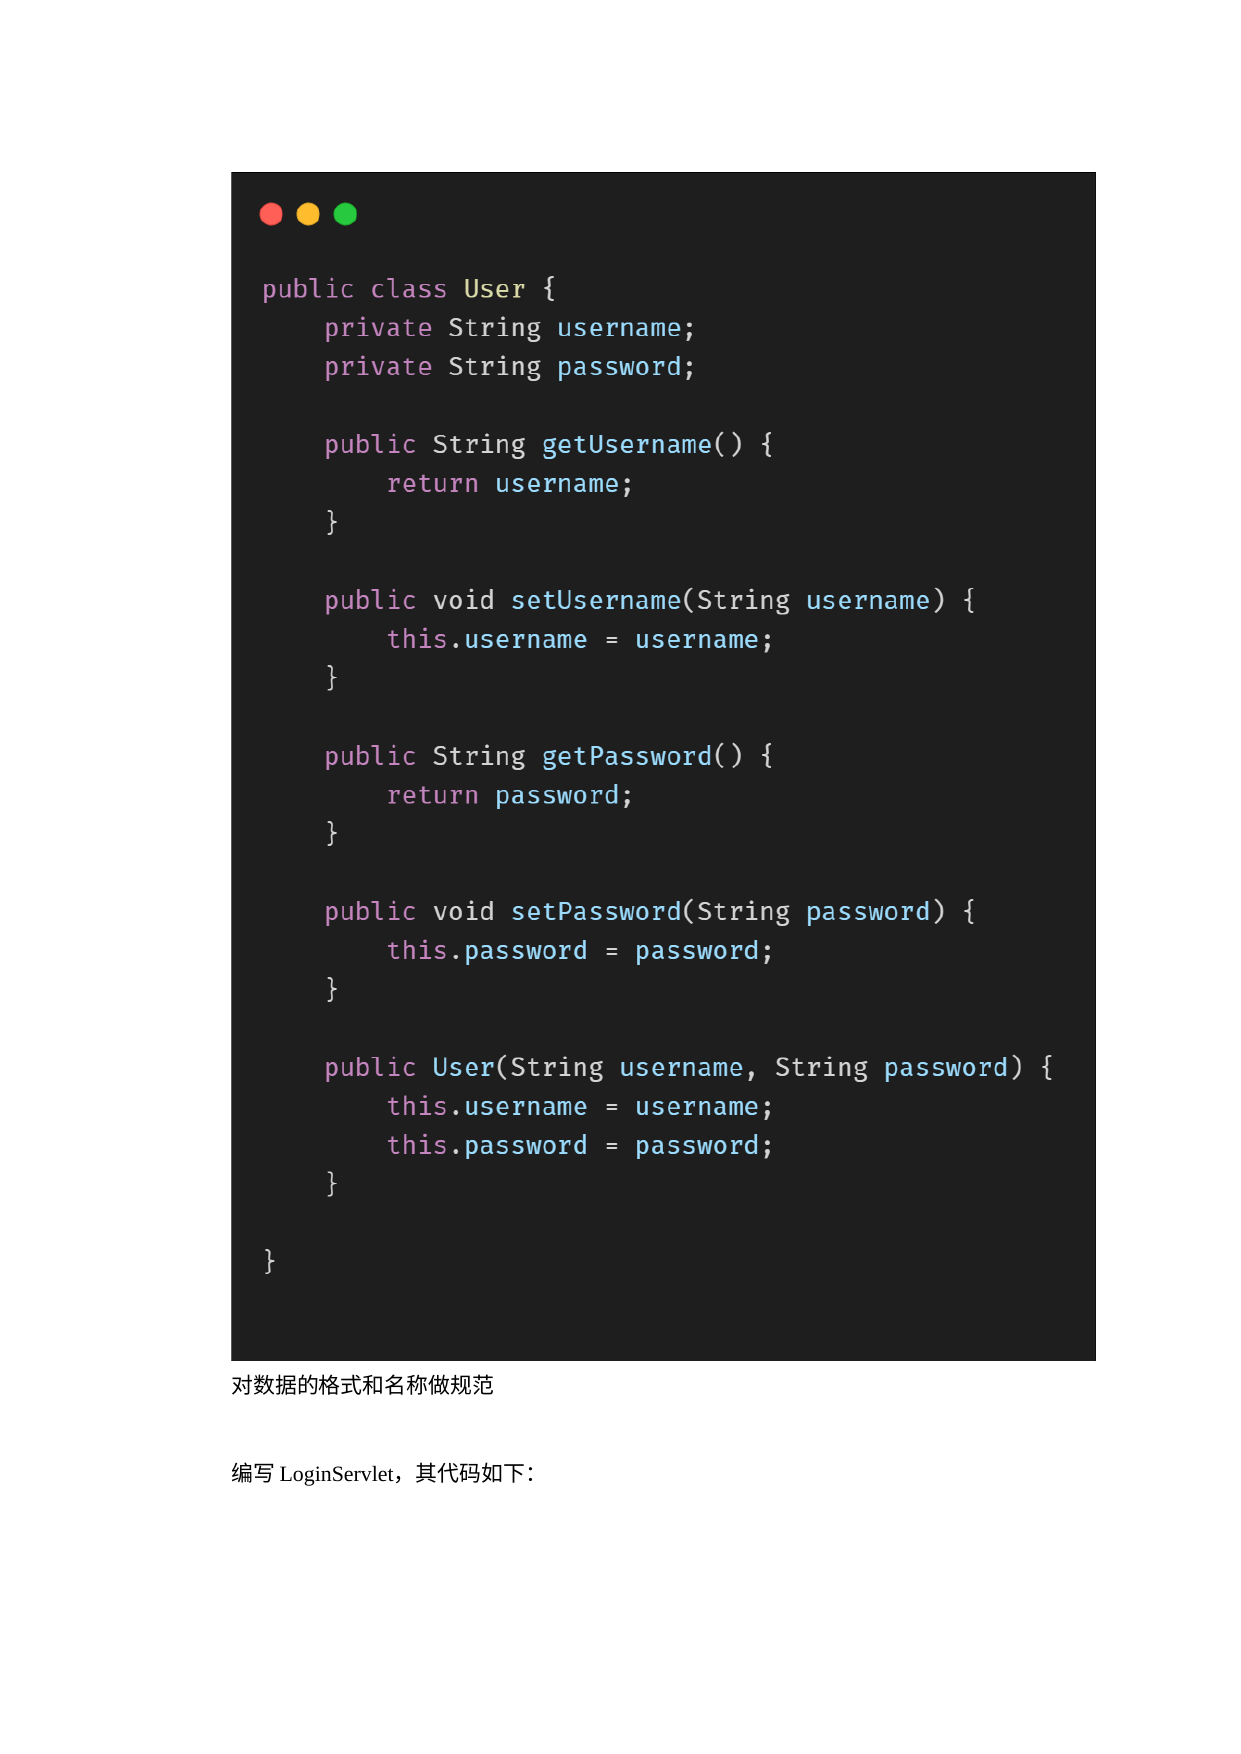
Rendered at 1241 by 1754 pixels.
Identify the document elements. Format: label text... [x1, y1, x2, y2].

picture [231, 172, 1096, 1361]
text 编写LoginServlet，其代码如下： [187, 1450, 1053, 1494]
text 对数据的格式和名称做规范 [187, 1362, 1053, 1406]
